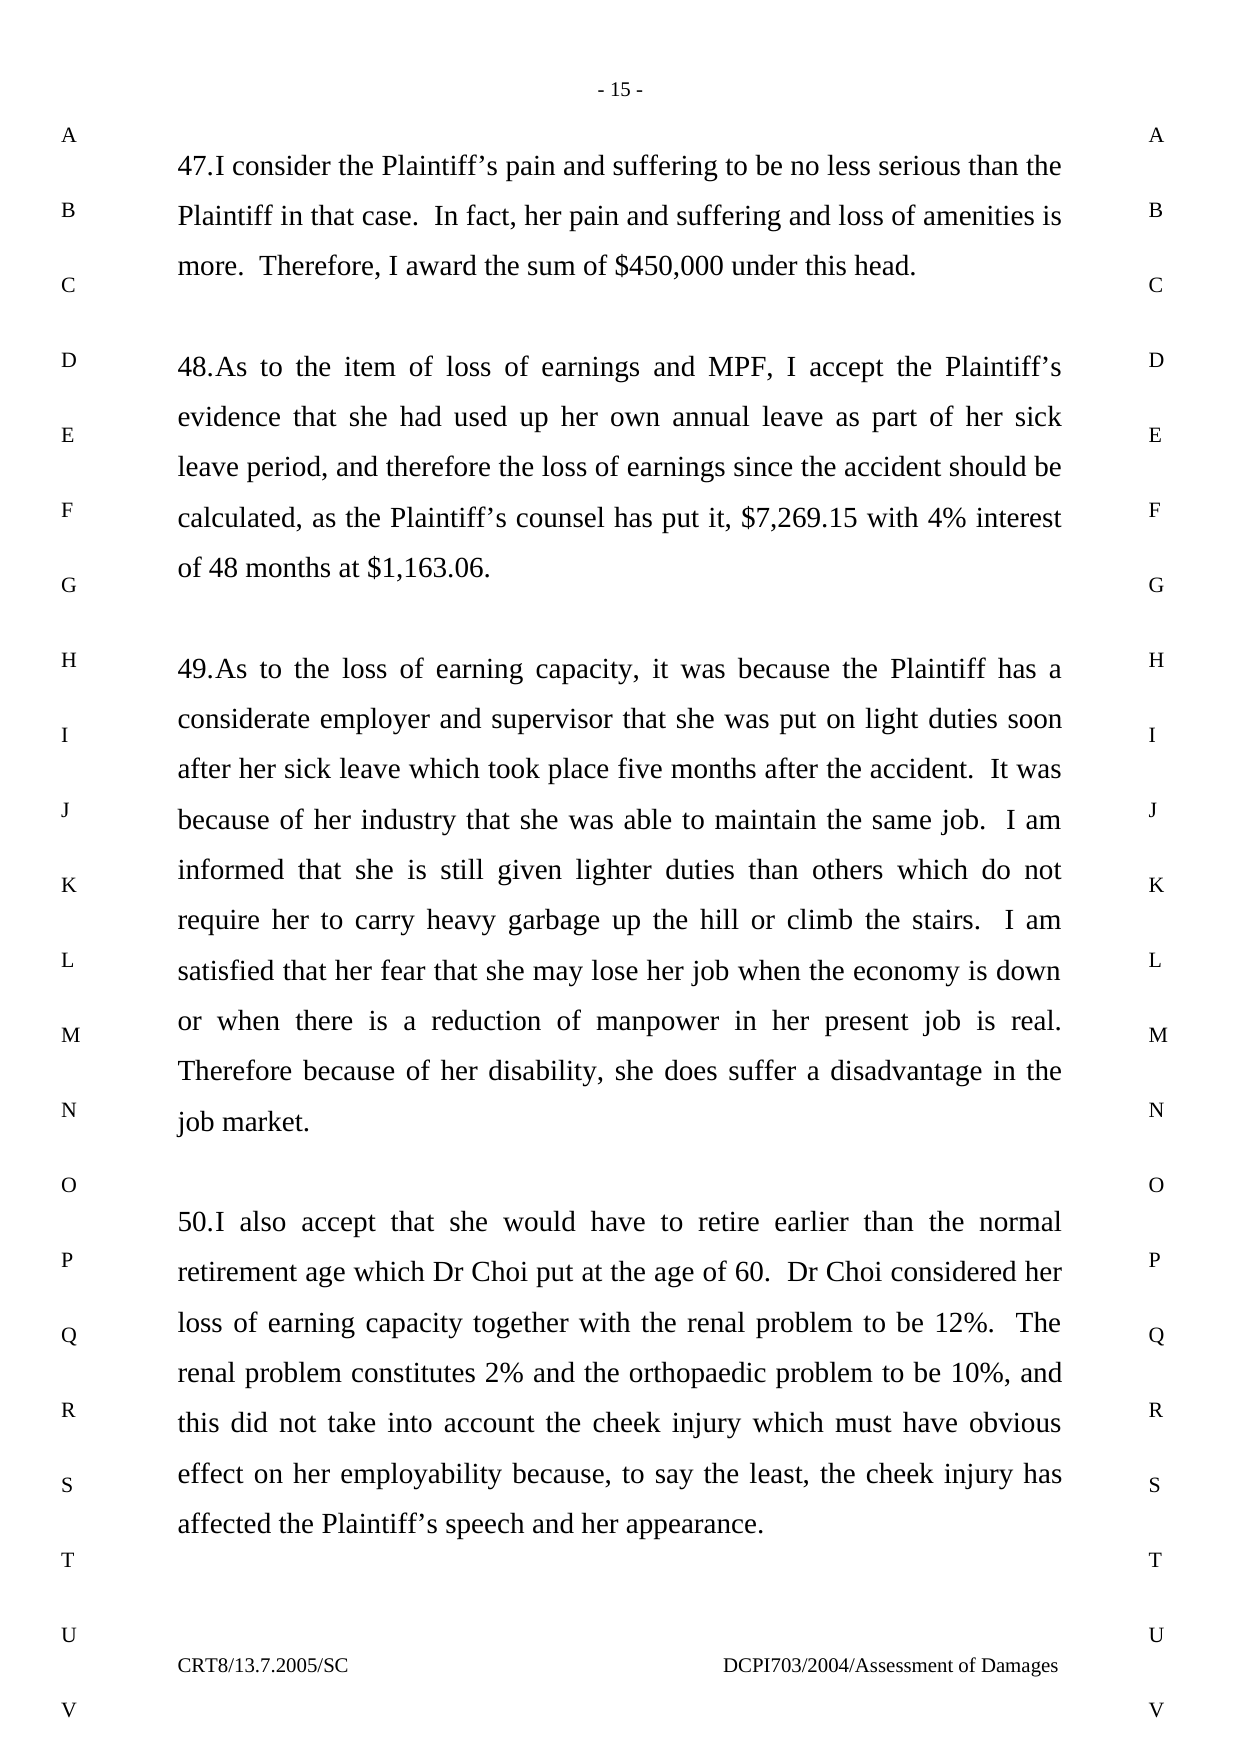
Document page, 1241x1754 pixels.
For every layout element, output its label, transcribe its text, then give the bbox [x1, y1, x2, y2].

list I also accept that she would have to retire earlier than the normal retirement age which Dr Choi put at the age of 60. Dr Choi considered her loss of earning capacity together with the renal problem to be 12%. The renal problem constitutes 2% and the orthopaedic problem to be 10%, and this did not take into account the cheek injury which must have obvious effect on her employability because, to say the least, the cheek injury has affected the Plaintiff’s speech and her appearance. [177, 1204, 1063, 1540]
list As to the loss of earning capacity, it was because the Plaintiff has a considerate employer and supervisor that she was put on light duties soon after her sick leave which took place five months after the accident. It was because of her industry that she was able to maintain the same job. I am informed that she is still given lighter duties than others which do not require her to carry heavy garbage up the hill or climb the stairs. I am satisfied that her fear that she may lose her job when the economy is down or when there is a reduction of manpower in her present job is real. Therefore because of her disability, she does suffer a disadvantage in the job market. [177, 651, 1063, 1137]
list As to the item of loss of earnings and MPF, I accept the Plaintiff’s evidence that she had used up her own annual leave as part of her sick leave period, and therefore the loss of earnings since the accident should be calculated, as the Plaintiff’s counsel has put it, $7,269.15 with 4% interest of 48 months at $1,163.06. [177, 349, 1063, 584]
list I consider the Plaintiff’s pain and suffering to be no less serious than the Plaintiff in that case. In fact, her pain and suffering and loss of amenities is more. Therefore, I award the sum of $450,000 under this head. [177, 148, 1063, 282]
